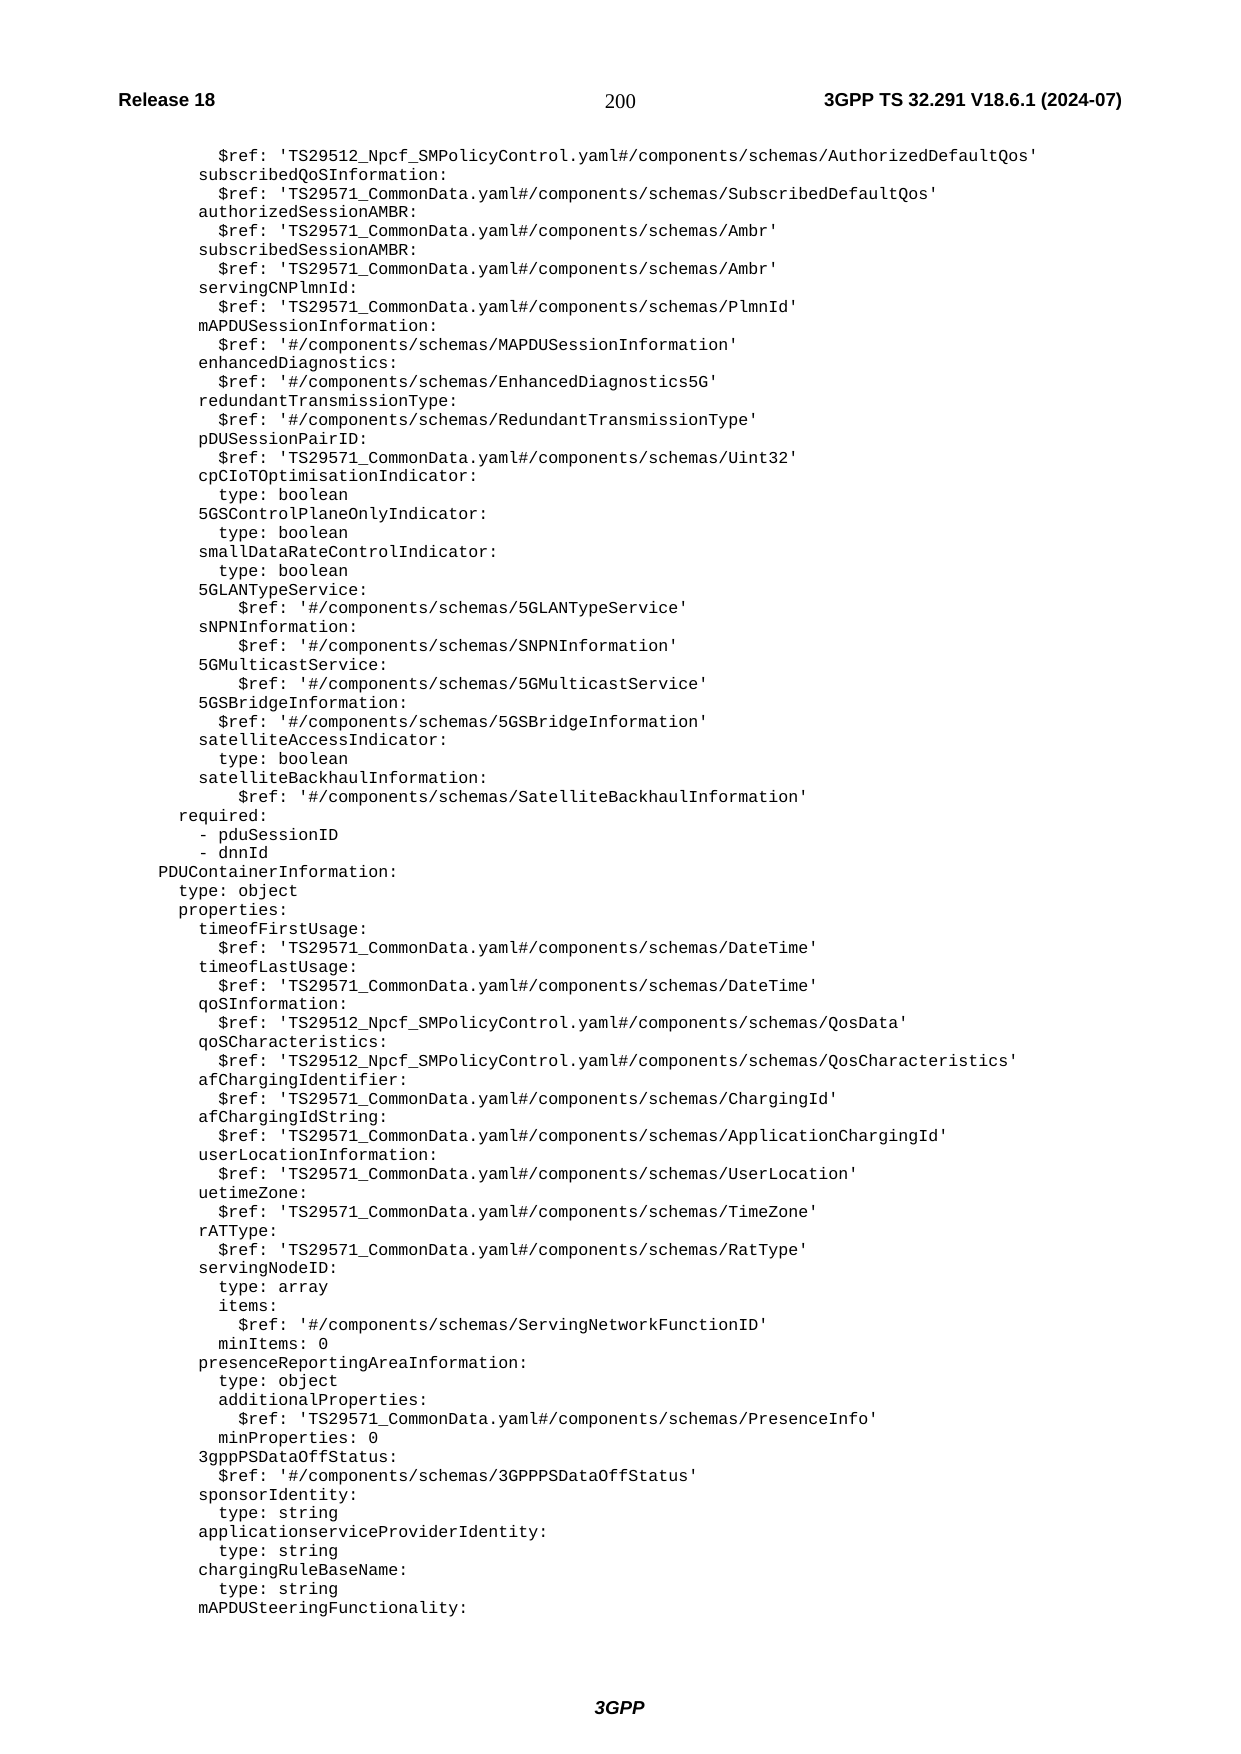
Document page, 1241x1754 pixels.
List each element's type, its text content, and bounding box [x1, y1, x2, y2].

text $ref: '#/components/schemas/EnhancedDiagnostics5G' [118, 374, 1122, 393]
text chargingRuleBaseName: [118, 1562, 1122, 1580]
text 5GSBridgeInformation: [118, 694, 1122, 713]
text type: boolean [118, 524, 1122, 543]
text $ref: '#/components/schemas/RedundantTransmissionType' [118, 411, 1122, 430]
text $ref: 'TS29571_CommonData.yaml#/components/schemas/RatType' [118, 1241, 1122, 1260]
text $ref: '#/components/schemas/5GLANTypeService' [118, 600, 1122, 619]
text type: boolean [118, 487, 1122, 506]
text 3gppPSDataOffStatus: [118, 1448, 1122, 1467]
text qoSInformation: [118, 996, 1122, 1015]
text sNPNInformation: [118, 619, 1122, 638]
text 5GSControlPlaneOnlyIndicator: [118, 506, 1122, 524]
text 5GMulticastService: [118, 657, 1122, 675]
text afChargingIdString: [118, 1109, 1122, 1128]
text $ref: 'TS29571_CommonData.yaml#/components/schemas/TimeZone' [118, 1203, 1122, 1222]
text - dnnId [118, 845, 1122, 864]
text mAPDUSessionInformation: [118, 317, 1122, 336]
text $ref: '#/components/schemas/SNPNInformation' [118, 638, 1122, 657]
text cpCIoTOptimisationIndicator: [118, 468, 1122, 487]
text redundantTransmissionType: [118, 393, 1122, 411]
text type: string [118, 1505, 1122, 1524]
text $ref: 'TS29571_CommonData.yaml#/components/schemas/Ambr' [118, 223, 1122, 242]
text enhancedDiagnostics: [118, 355, 1122, 374]
text PDUContainerInformation: [118, 864, 1122, 883]
text type: string [118, 1543, 1122, 1562]
text type: object [118, 883, 1122, 902]
text subscribedQoSInformation: [118, 166, 1122, 185]
text minItems: 0 [118, 1335, 1122, 1354]
text type: string [118, 1580, 1122, 1599]
text $ref: 'TS29571_CommonData.yaml#/components/schemas/ChargingId' [118, 1090, 1122, 1109]
text $ref: 'TS29512_Npcf_SMPolicyControl.yaml#/components/schemas/QosData' [118, 1015, 1122, 1034]
text $ref: '#/components/schemas/5GMulticastService' [118, 675, 1122, 694]
text $ref: 'TS29571_CommonData.yaml#/components/schemas/Uint32' [118, 449, 1122, 468]
text userLocationInformation: [118, 1147, 1122, 1166]
text presenceReportingAreaInformation: [118, 1354, 1122, 1373]
text $ref: '#/components/schemas/ServingNetworkFunctionID' [118, 1316, 1122, 1335]
text subscribedSessionAMBR: [118, 242, 1122, 261]
text properties: [118, 902, 1122, 921]
text qoSCharacteristics: [118, 1034, 1122, 1052]
text sponsorIdentity: [118, 1486, 1122, 1505]
text smallDataRateControlIndicator: [118, 543, 1122, 562]
text $ref: 'TS29571_CommonData.yaml#/components/schemas/DateTime' [118, 939, 1122, 958]
text $ref: '#/components/schemas/5GSBridgeInformation' [118, 713, 1122, 732]
text minProperties: 0 [118, 1429, 1122, 1448]
text 5GLANTypeService: [118, 581, 1122, 600]
text type: boolean [118, 751, 1122, 770]
text $ref: 'TS29571_CommonData.yaml#/components/schemas/UserLocation' [118, 1166, 1122, 1184]
text $ref: 'TS29571_CommonData.yaml#/components/schemas/PresenceInfo' [118, 1411, 1122, 1429]
text $ref: 'TS29571_CommonData.yaml#/components/schemas/ApplicationChargingId' [118, 1128, 1122, 1147]
text additionalProperties: [118, 1392, 1122, 1411]
text servingCNPlmnId: [118, 279, 1122, 298]
text servingNodeID: [118, 1260, 1122, 1279]
text satelliteAccessIndicator: [118, 732, 1122, 751]
text satelliteBackhaulInformation: [118, 770, 1122, 788]
text $ref: 'TS29571_CommonData.yaml#/components/schemas/DateTime' [118, 977, 1122, 996]
text $ref: 'TS29571_CommonData.yaml#/components/schemas/SubscribedDefaultQos' [118, 185, 1122, 204]
text required: [118, 807, 1122, 826]
text $ref: '#/components/schemas/SatelliteBackhaulInformation' [118, 788, 1122, 807]
text - pduSessionID [118, 826, 1122, 845]
text timeofFirstUsage: [118, 921, 1122, 939]
text $ref: '#/components/schemas/3GPPPSDataOffStatus' [118, 1467, 1122, 1486]
text pDUSessionPairID: [118, 430, 1122, 449]
text applicationserviceProviderIdentity: [118, 1524, 1122, 1543]
text items: [118, 1298, 1122, 1316]
text mAPDUSteeringFunctionality: [118, 1599, 1122, 1618]
text type: object [118, 1373, 1122, 1392]
text timeofLastUsage: [118, 958, 1122, 977]
text uetimeZone: [118, 1184, 1122, 1203]
text $ref: 'TS29571_CommonData.yaml#/components/schemas/PlmnId' [118, 298, 1122, 317]
text $ref: 'TS29512_Npcf_SMPolicyControl.yaml#/components/schemas/QosCharacteristics' [118, 1052, 1122, 1071]
text $ref: 'TS29512_Npcf_SMPolicyControl.yaml#/components/schemas/AuthorizedDefaultQos' [118, 147, 1122, 166]
text $ref: '#/components/schemas/MAPDUSessionInformation' [118, 336, 1122, 355]
text afChargingIdentifier: [118, 1071, 1122, 1090]
text type: boolean [118, 562, 1122, 581]
text $ref: 'TS29571_CommonData.yaml#/components/schemas/Ambr' [118, 261, 1122, 279]
text type: array [118, 1279, 1122, 1298]
text authorizedSessionAMBR: [118, 204, 1122, 223]
text rATType: [118, 1222, 1122, 1241]
